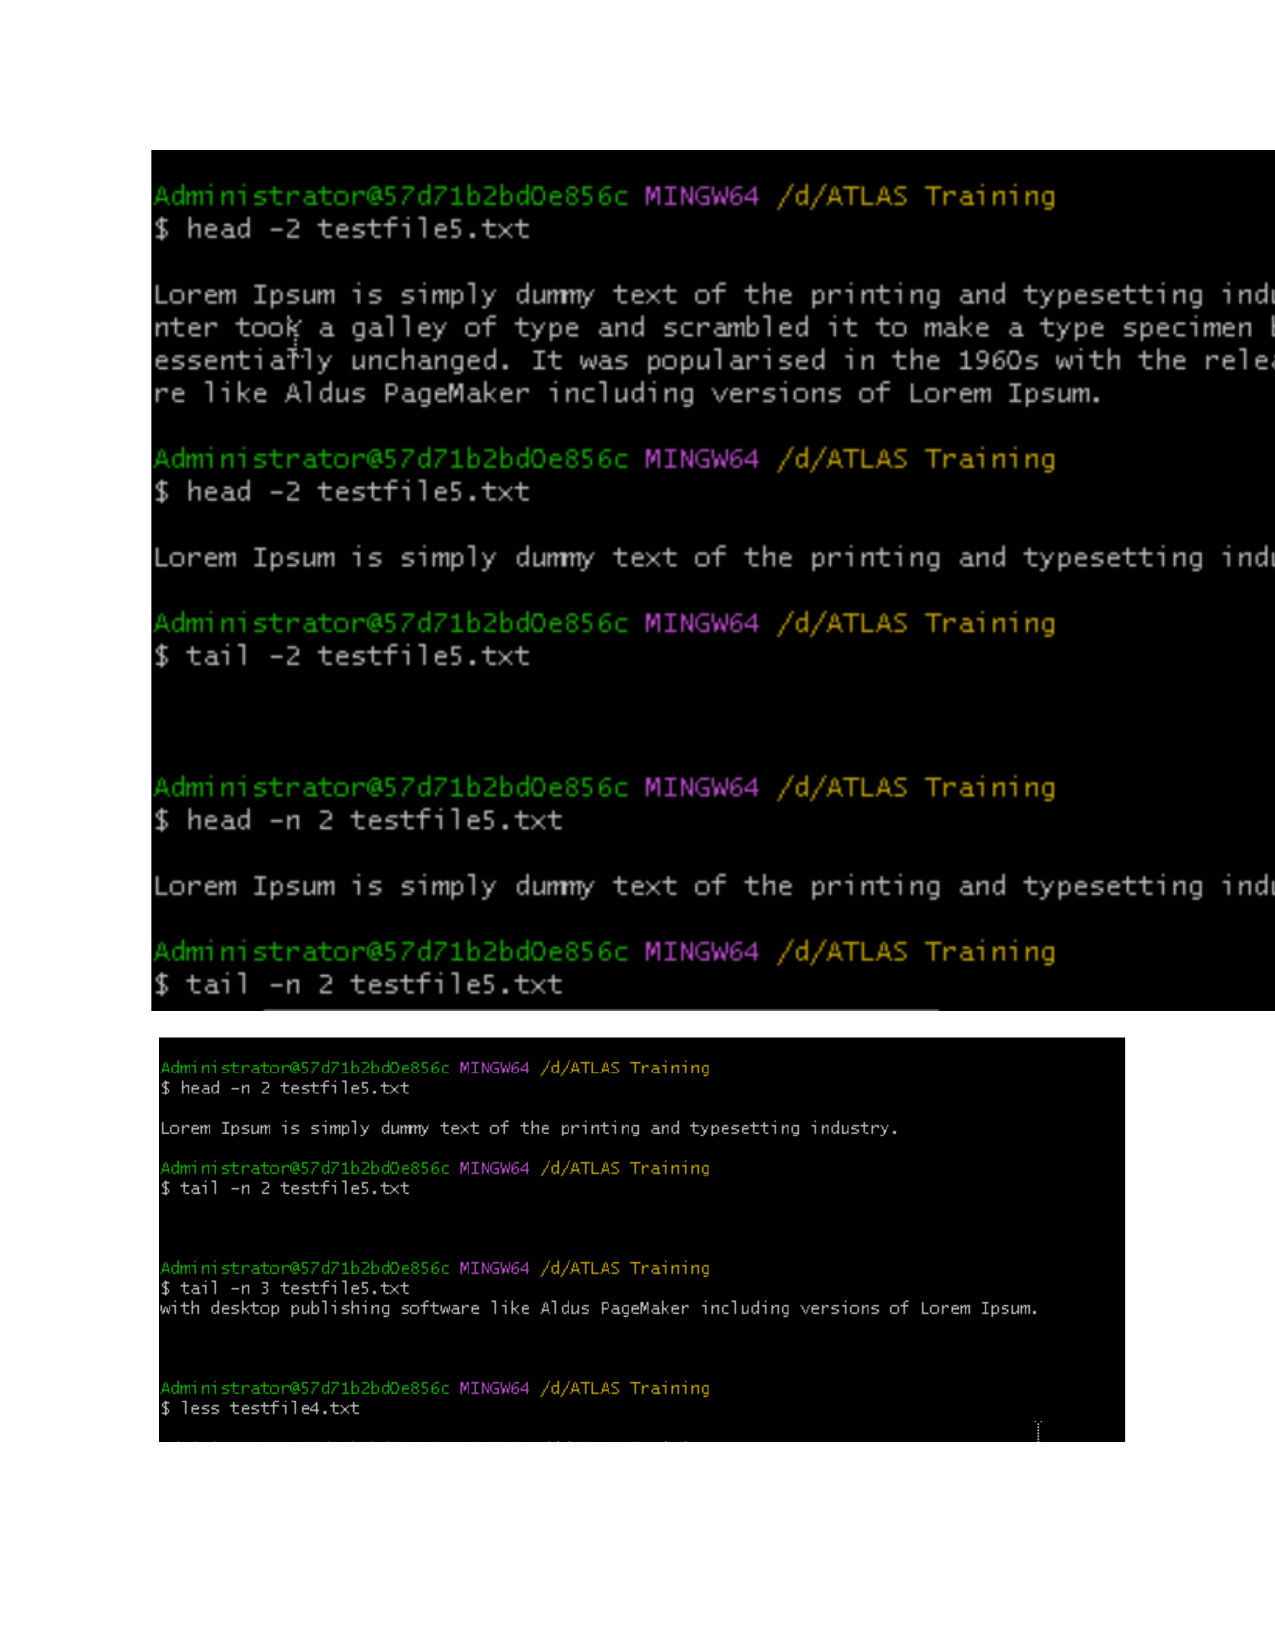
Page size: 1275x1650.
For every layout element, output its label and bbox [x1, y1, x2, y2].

picture [150, 1032, 1125, 1442]
picture [150, 150, 1275, 1011]
